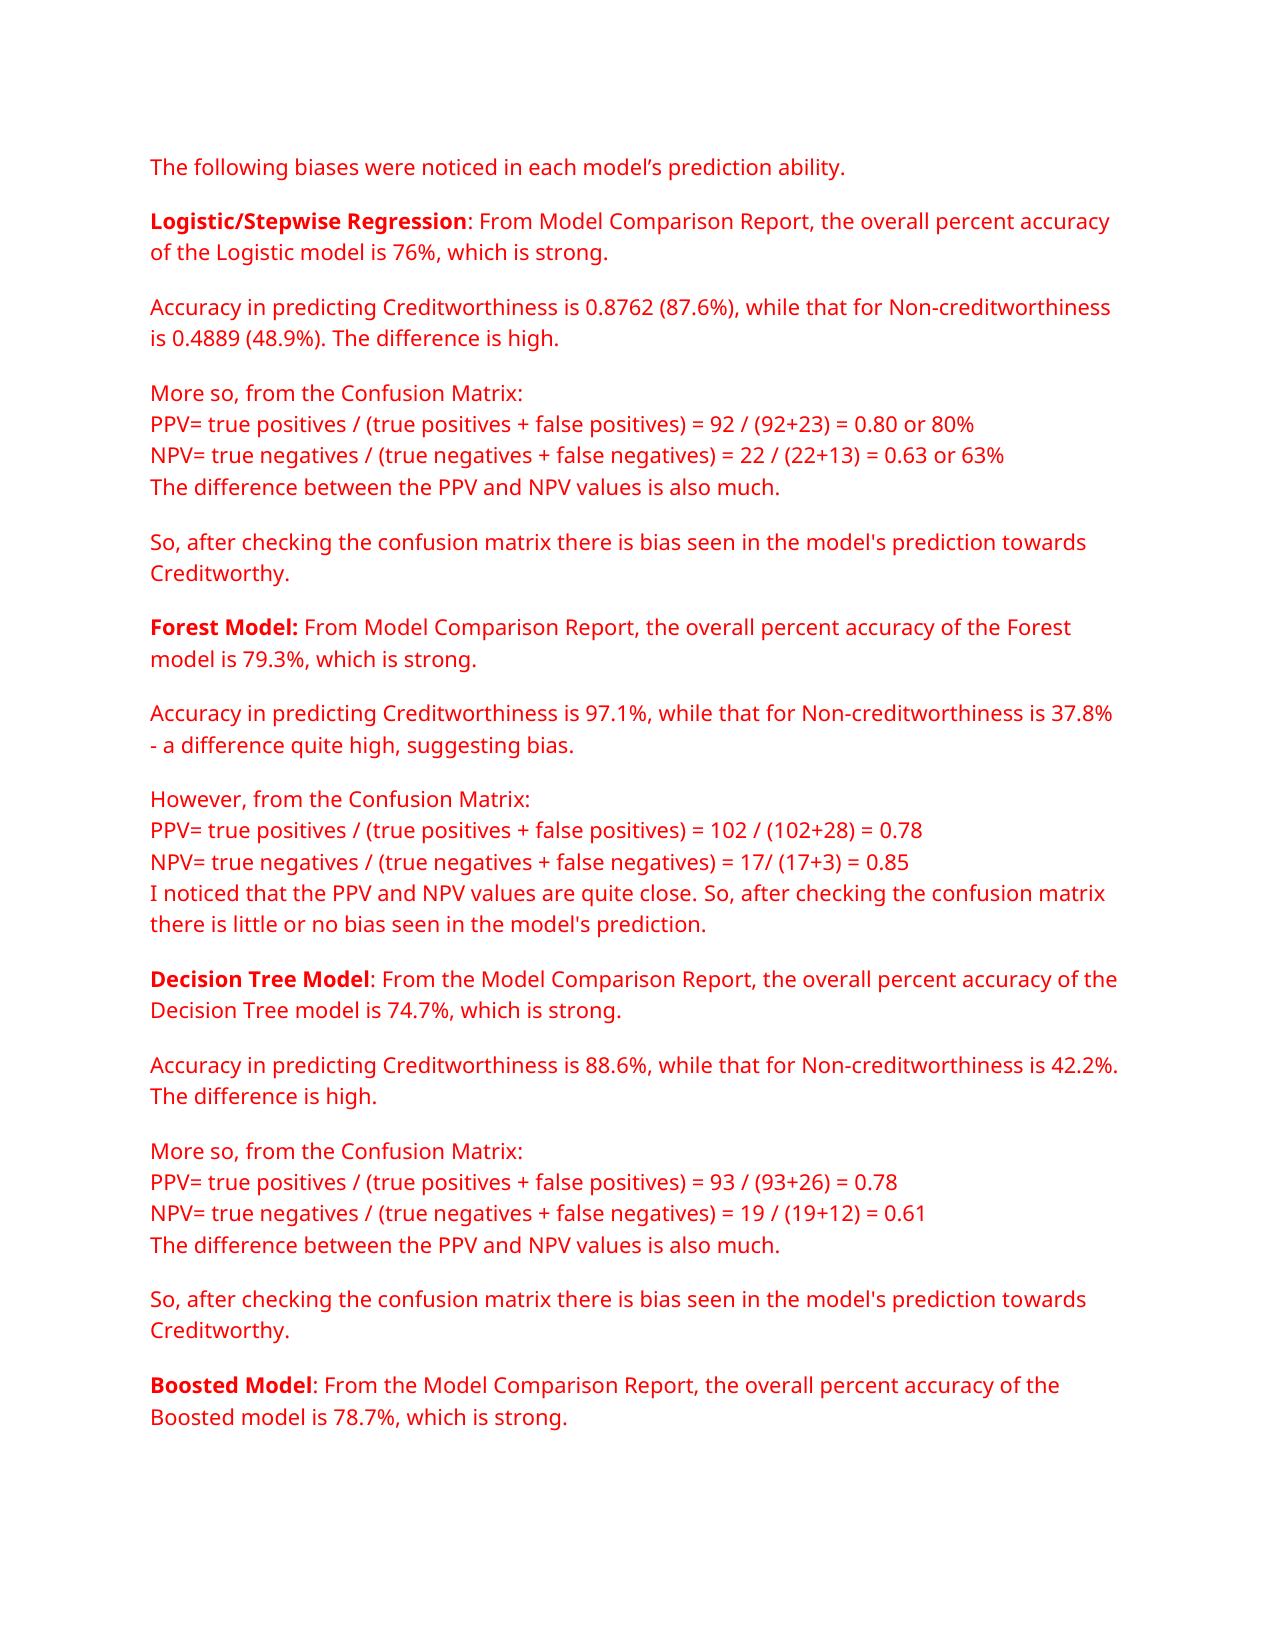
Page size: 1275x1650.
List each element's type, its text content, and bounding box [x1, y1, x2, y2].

text More so, from the Confusion Matrix: PPV= true positives / (true positives + false positives) = 92 / (92+23) = 0.80 or 80% NPV= true negatives / (true negatives + false negatives) = 22 / (22+13) = 0.63 or 63% The difference between the PPV and NPV values is also much. [150, 377, 1125, 502]
text However, from the Confusion Matrix: PPV= true positives / (true positives + false positives) = 102 / (102+28) = 0.78 NPV= true negatives / (true negatives + false negatives) = 17/ (17+3) = 0.85 I noticed that the PPV and NPV values are quite close. So, after checking the confusion matrix there is little or no bias seen in the model's prediction. [150, 783, 1125, 939]
text Forest Model: From Model Comparison Report, the overall percent accuracy of the Forest model is 79.3%, which is strong. [150, 611, 1125, 673]
text Logistic/Stepwise Regression: From Model Comparison Report, the overall percent accuracy of the Logistic model is 76%, which is strong. [150, 205, 1125, 267]
text Accuracy in predicting Creditworthiness is 97.1%, while that for Non-creditworthiness is 37.8% - a difference quite high, suggesting bias. [150, 697, 1125, 759]
text Decision Tree Model: From the Model Comparison Report, the overall percent accuracy of the Decision Tree model is 74.7%, which is strong. [150, 962, 1125, 1025]
text The following biases were noticed in each model’s prediction ability. [150, 150, 1125, 181]
text Accuracy in predicting Creditworthiness is 88.6%, while that for Non-creditworthiness is 42.2%. The difference is high. [150, 1048, 1125, 1111]
text So, after checking the confusion matrix there is bias seen in the model's prediction towards Creditworthy. [150, 1283, 1125, 1345]
text Accuracy in predicting Creditworthiness is 0.8762 (87.6%), while that for Non-creditworthiness is 0.4889 (48.9%). The difference is high. [150, 291, 1125, 353]
text Boosted Model: From the Model Comparison Report, the overall percent accuracy of the Boosted model is 78.7%, which is strong. [150, 1369, 1125, 1431]
text More so, from the Confusion Matrix: PPV= true positives / (true positives + false positives) = 93 / (93+26) = 0.78 NPV= true negatives / (true negatives + false negatives) = 19 / (19+12) = 0.61 The difference between the PPV and NPV values is also much. [150, 1134, 1125, 1259]
text So, after checking the confusion matrix there is bias seen in the model's prediction towards Creditworthy. [150, 525, 1125, 587]
